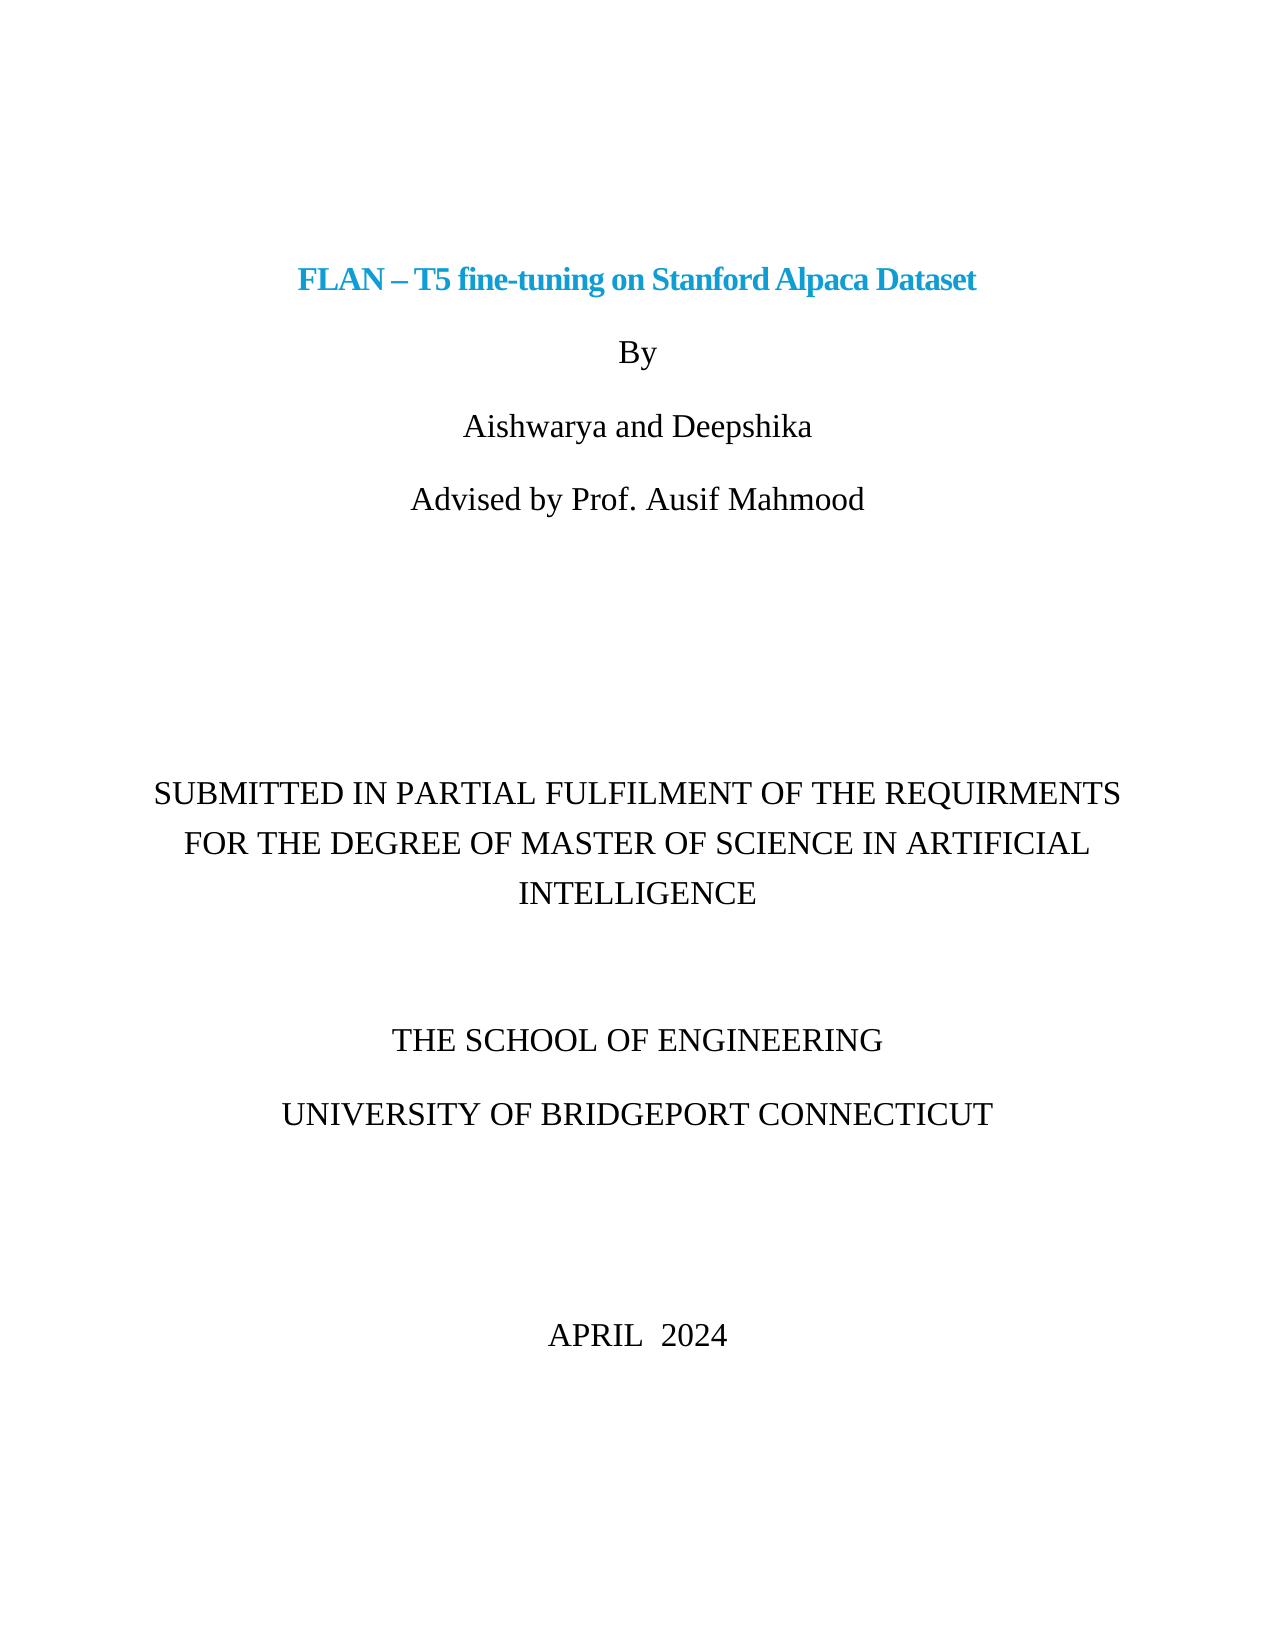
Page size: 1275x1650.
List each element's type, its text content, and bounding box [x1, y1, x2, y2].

text APRIL 2024 [150, 1303, 1125, 1353]
text SUBMITTED IN PARTIAL FULFILMENT OF THE REQUIRMENTS FOR THE DEGREE OF MASTER OF SCIENCE IN ARTIFICIAL INTELLIGENCE [150, 762, 1125, 912]
text UNIVERSITY OF BRIDGEPORT CONNECTICUT [150, 1082, 1125, 1132]
text By [150, 321, 1125, 371]
title FLAN – T5 fine-tuning on Stanford Alpaca Dataset [150, 247, 1125, 297]
text THE SCHOOL OF ENGINEERING [150, 1009, 1125, 1059]
text Aishwarya and Deepshika [150, 394, 1125, 444]
text Advised by Prof. Ausif Mahmood [150, 468, 1125, 518]
